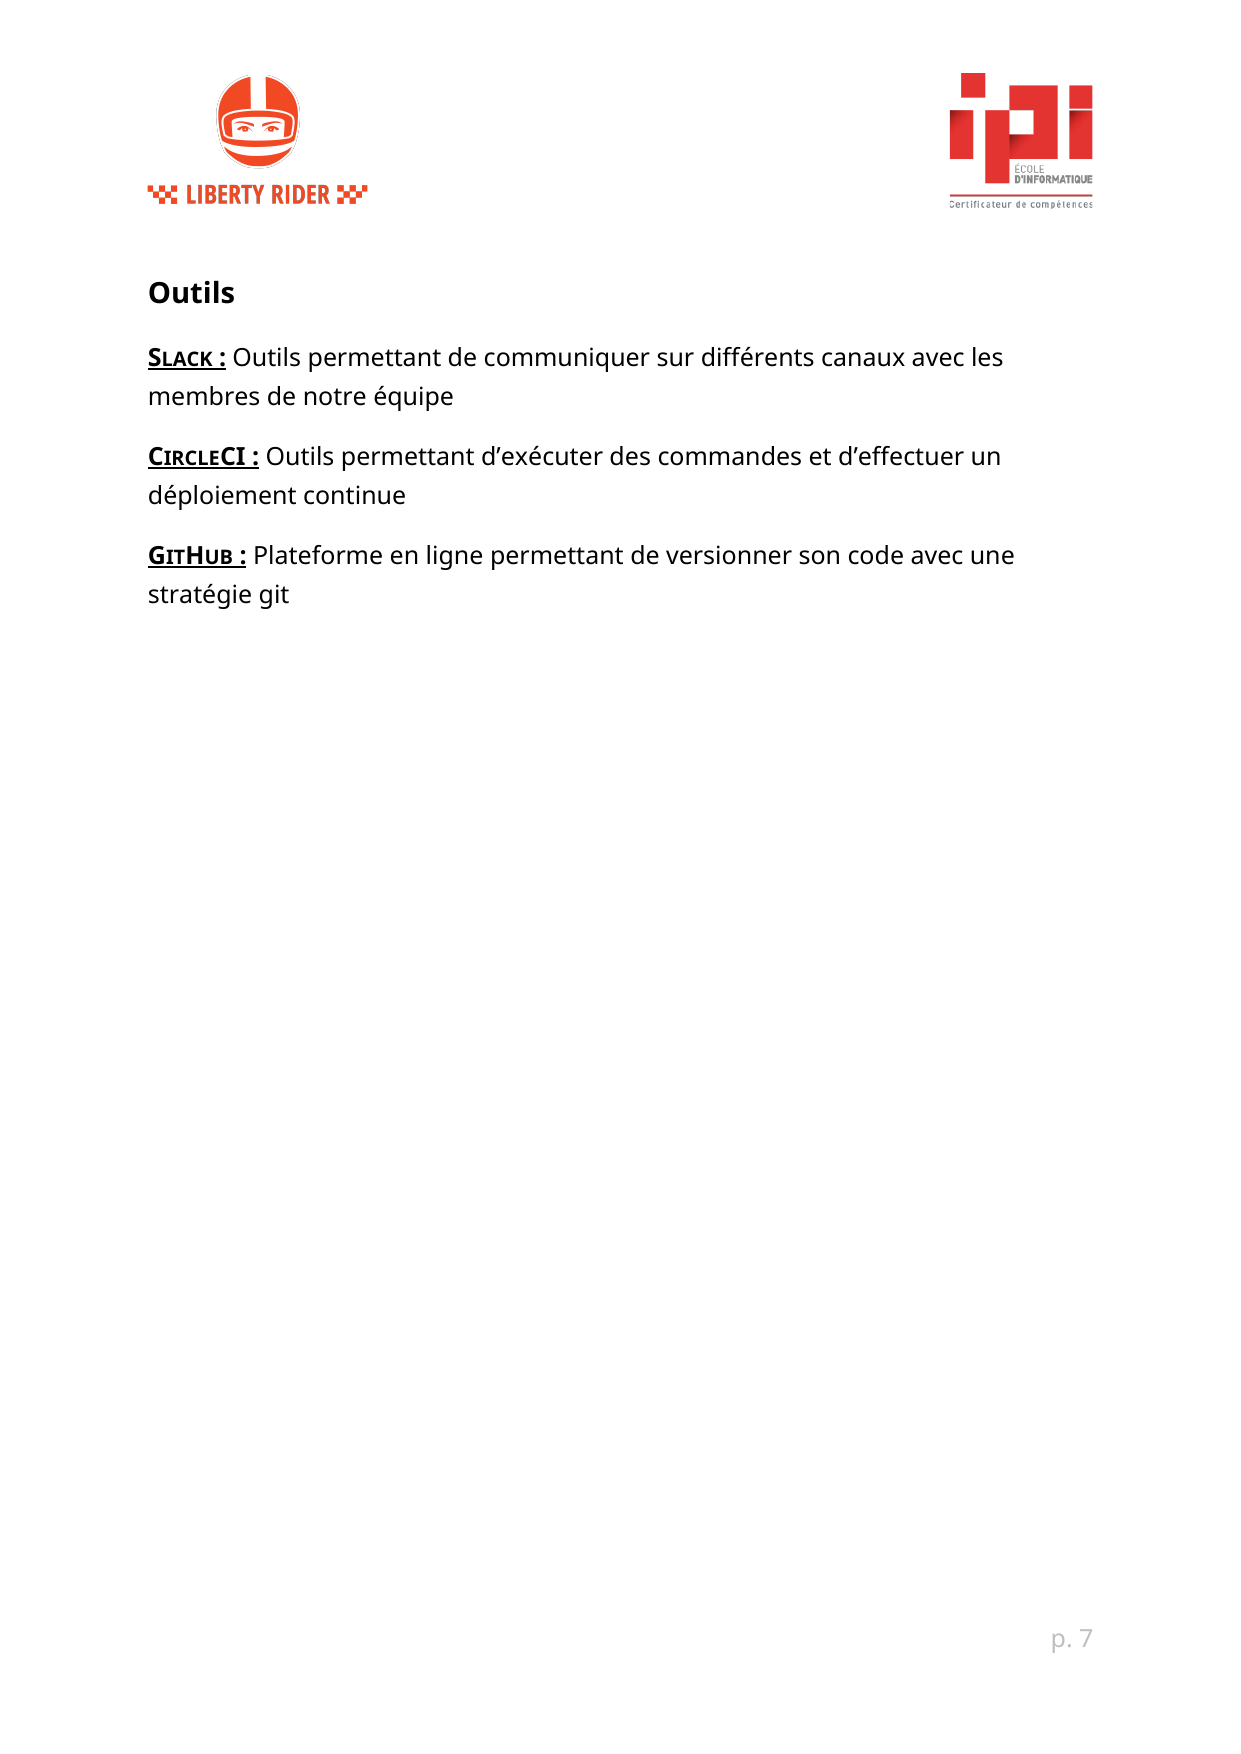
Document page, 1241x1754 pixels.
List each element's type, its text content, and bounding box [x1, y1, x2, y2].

text Slack : Outils permettant de communiquer sur différents canaux avec les membres de notre équipe [148, 339, 1093, 412]
text CircleCI : Outils permettant d’exécuter des commandes et d’effectuer un déploiement continue [148, 438, 1093, 512]
picture [147, 75, 368, 209]
text GitHub : Plateforme en ligne permettant de versionner son code avec une stratégie git [148, 537, 1093, 611]
picture [949, 73, 1093, 209]
text Outils [148, 273, 1093, 312]
